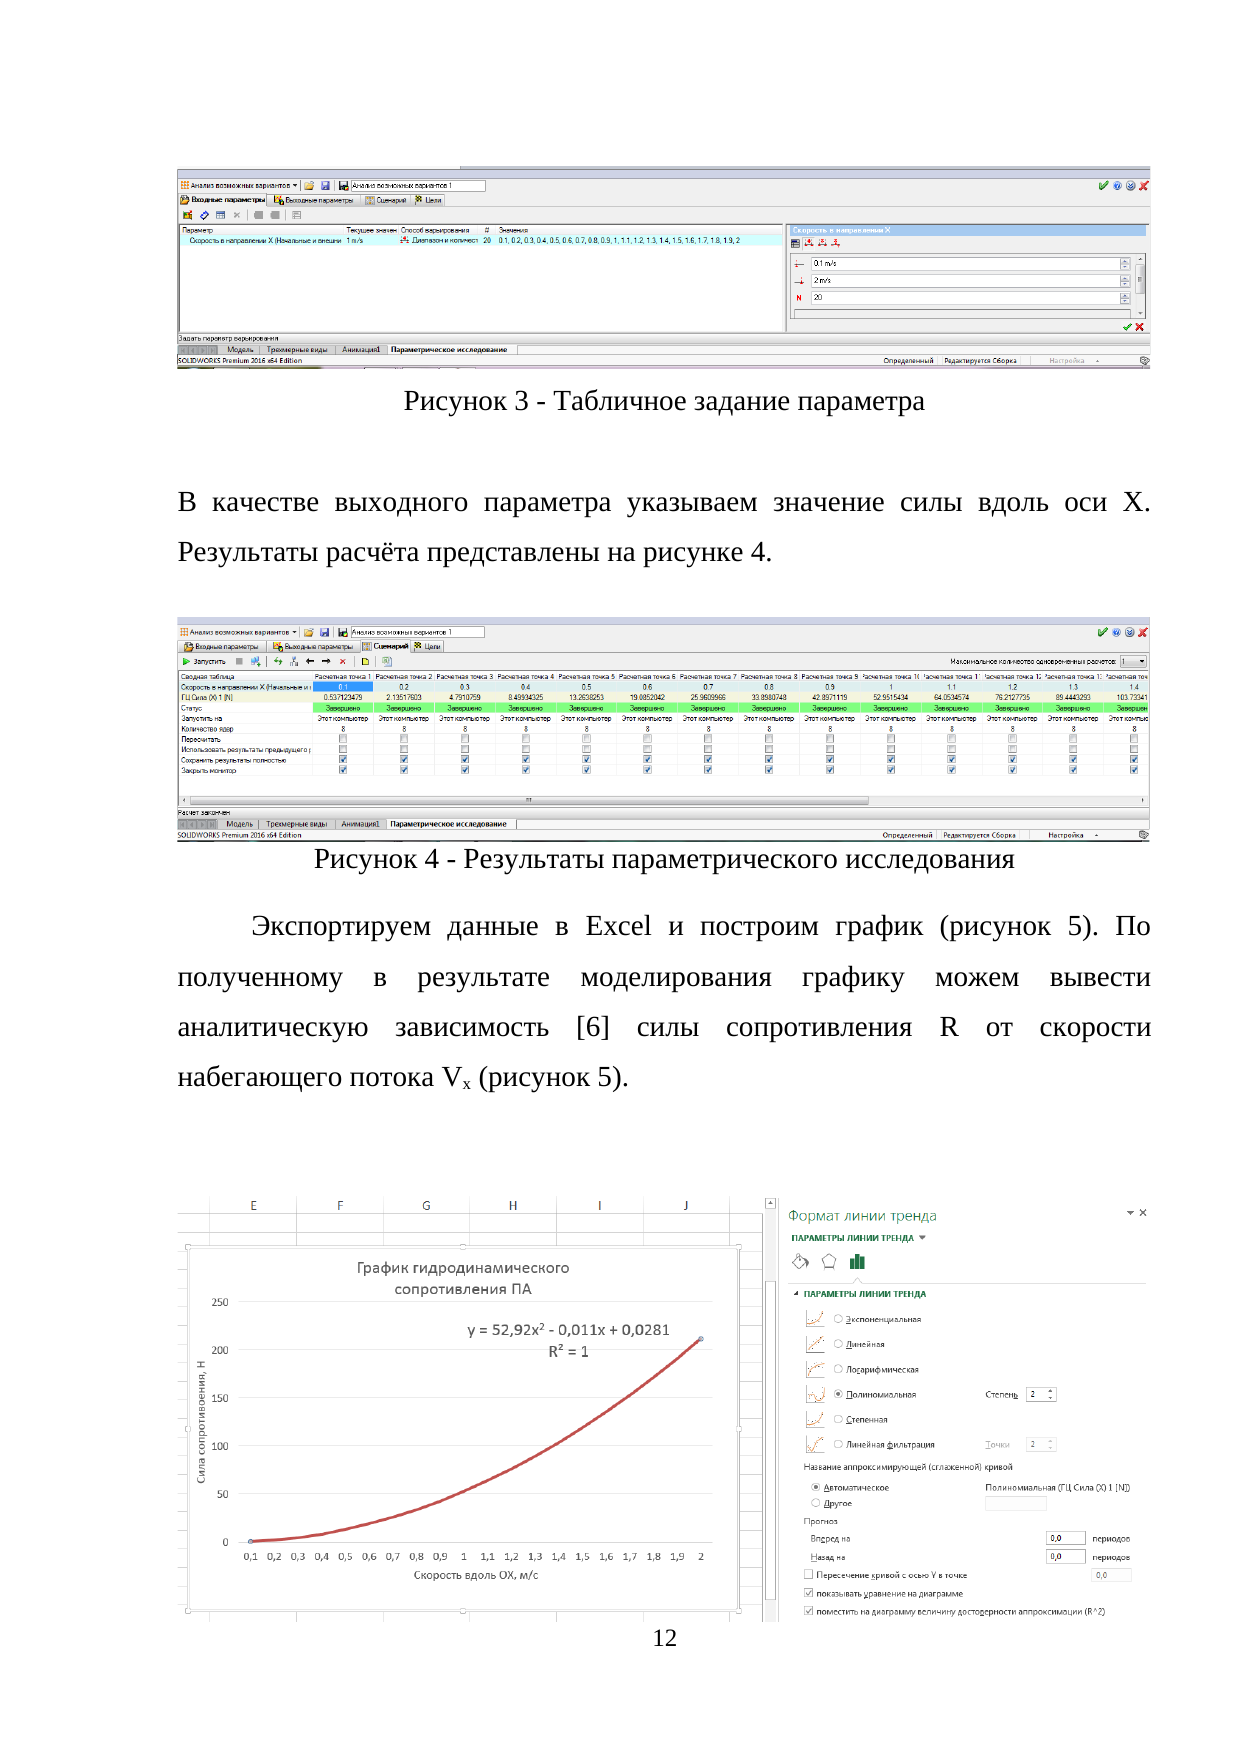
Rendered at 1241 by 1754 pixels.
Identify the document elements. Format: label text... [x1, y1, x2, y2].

text В качестве выходного параметра указываем значение силы вдоль оси Х. Результаты расчёта представлены на рисунке 4. [177, 484, 1152, 567]
picture [177, 1193, 1152, 1622]
text Экспортируем данные в Excel и построим график (рисунок 5). По полученному в результате моделирования графику можем вывести аналитическую зависимость [6] силы сопротивления R от скорости набегающего потока Vx (рисунок 5). [177, 908, 1152, 1093]
picture [177, 617, 1150, 842]
text Рисунок 3 - Табличное задание параметра [177, 383, 1152, 417]
text Рисунок 4 - Результаты параметрического исследования [177, 841, 1152, 875]
picture [177, 166, 1151, 369]
